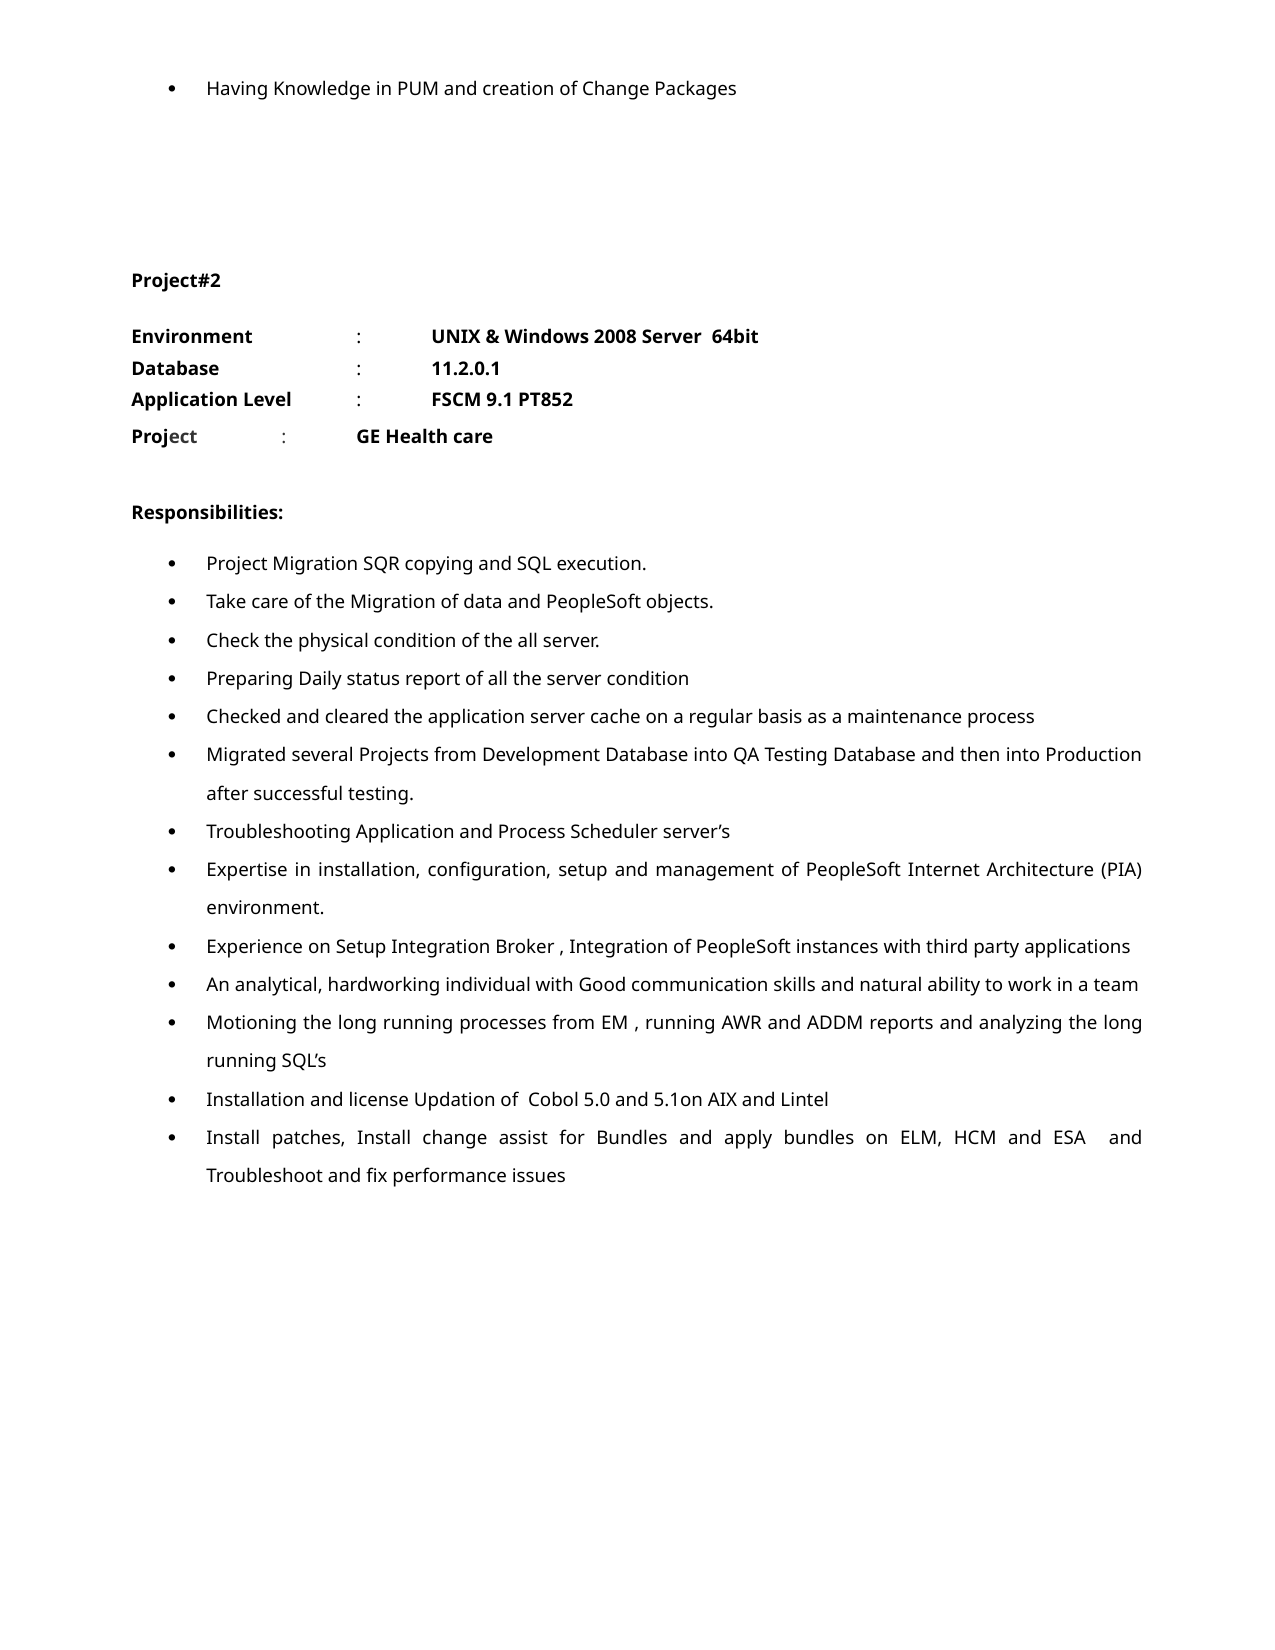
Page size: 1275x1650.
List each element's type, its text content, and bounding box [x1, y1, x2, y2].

list Checked and cleared the application server cache on a regular basis as a maintenance process [169, 703, 1144, 729]
list Installation and license Updation of Cobol 5.0 and 5.1on AIX and Lintel [169, 1086, 1144, 1111]
subtitle Application Level : FSCM 9.1 PT852 [131, 387, 1144, 412]
list Motioning the long running processes from EM , running AWR and ADDM reports and analyzing the long running SQL’s [169, 1009, 1144, 1073]
list Having Knowledge in PUM and creation of Change Packages [169, 75, 1144, 101]
subtitle Database : 11.2.0.1 [131, 355, 1144, 381]
list Project Migration SQR copying and SQL execution. [169, 551, 1144, 576]
list Expertise in installation, configuration, setup and management of PeopleSoft Internet Architecture (PIA) environment. [169, 856, 1144, 920]
text Responsibilities: [131, 499, 1144, 525]
list Preparing Daily status report of all the server condition [169, 665, 1144, 691]
list Install patches, Install change assist for Bundles and apply bundles on ELM, HCM and ESA and Troubleshoot and fix performance issues [169, 1124, 1144, 1188]
list Troubleshooting Application and Process Scheduler server’s [169, 818, 1144, 844]
list Check the physical condition of the all server. [169, 627, 1144, 653]
subtitle Environment : Unix & Windows 2008 Server 64bit [131, 323, 1144, 349]
text Project : GE Health care [131, 418, 1144, 448]
list Take care of the Migration of data and PeopleSoft objects. [169, 589, 1144, 614]
list Experience on Setup Integration Broker , Integration of PeopleSoft instances with third party applications [169, 933, 1144, 958]
list An analytical, hardworking individual with Good communication skills and natural ability to work in a team [169, 971, 1144, 997]
text Project#2 [131, 263, 1144, 293]
list Migrated several Projects from Development Database into QA Testing Database and then into Production after successful testing. [169, 742, 1144, 806]
